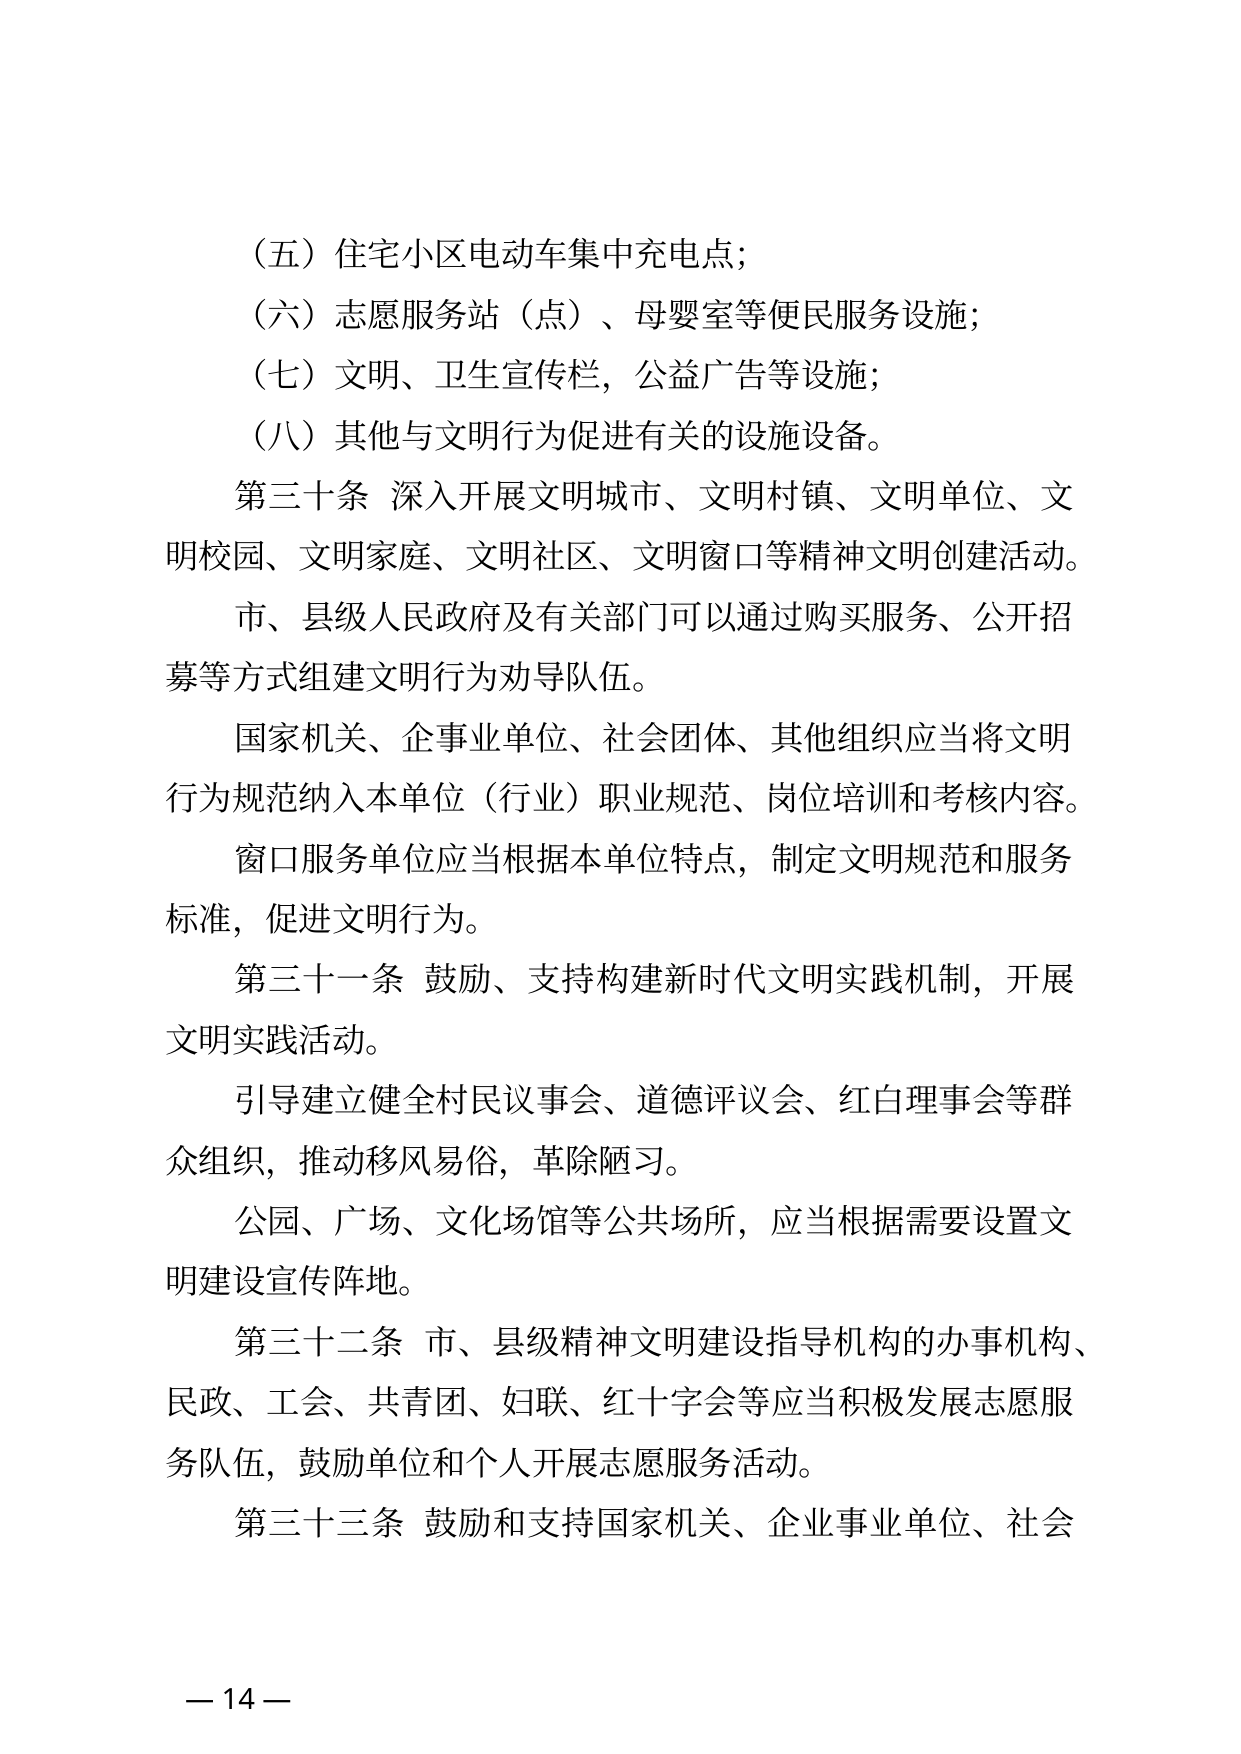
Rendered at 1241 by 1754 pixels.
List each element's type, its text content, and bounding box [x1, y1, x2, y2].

text （八）其他与文明行为促进有关的设施设备。 [165, 400, 1075, 460]
text 市、县级人民政府及有关部门可以通过购买服务、公开招募等方式组建文明行为劝导队伍。 [165, 581, 1075, 702]
text 第三十条 深入开展文明城市、文明村镇、文明单位、文明校园、文明家庭、文明社区、文明窗口等精神文明创建活动。 [165, 460, 1075, 581]
text 公园、广场、文化场馆等公共场所，应当根据需要设置文明建设宣传阵地。 [165, 1185, 1075, 1306]
text 第三十一条 鼓励、支持构建新时代文明实践机制，开展文明实践活动。 [165, 943, 1075, 1064]
text （五）住宅小区电动车集中充电点； [165, 218, 1075, 279]
text （七）文明、卫生宣传栏，公益广告等设施； [165, 339, 1075, 400]
text 第三十二条 市、县级精神文明建设指导机构的办事机构、民政、工会、共青团、妇联、红十字会等应当积极发展志愿服务队伍，鼓励单位和个人开展志愿服务活动。 [165, 1306, 1075, 1487]
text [165, 1487, 1075, 1548]
text 引导建立健全村民议事会、道德评议会、红白理事会等群众组织，推动移风易俗，革除陋习。 [165, 1064, 1075, 1185]
text 窗口服务单位应当根据本单位特点，制定文明规范和服务标准，促进文明行为。 [165, 823, 1075, 943]
text 国家机关、企事业单位、社会团体、其他组织应当将文明行为规范纳入本单位（行业）职业规范、岗位培训和考核内容。 [165, 702, 1075, 823]
text （六）志愿服务站（点）、母婴室等便民服务设施； [165, 279, 1075, 339]
